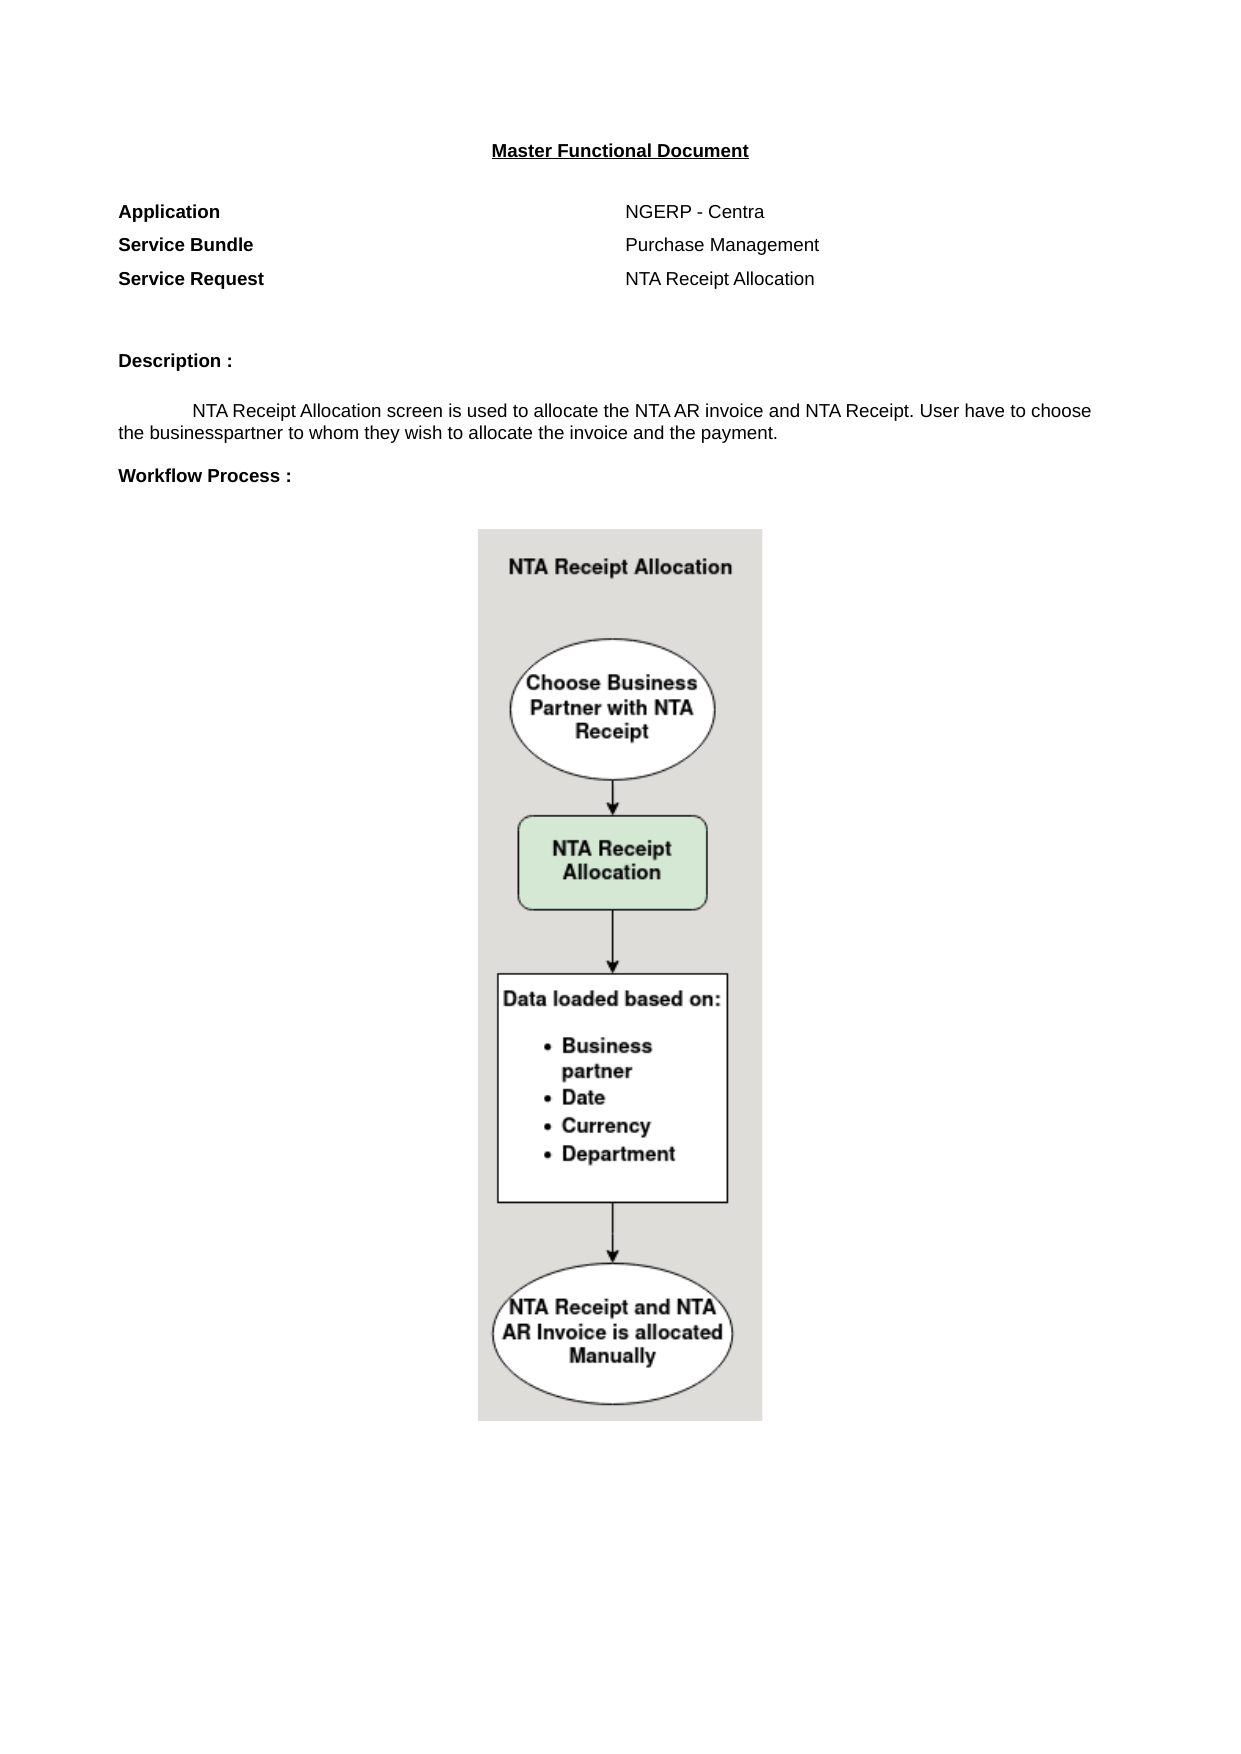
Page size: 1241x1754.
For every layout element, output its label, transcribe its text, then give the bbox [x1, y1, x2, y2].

text NTA Receipt Allocation screen is used to allocate the NTA AR invoice and NTA Receipt. User have to choose the businesspartner to whom they wish to allocate the invoice and the payment. [118, 400, 1122, 443]
table_cell NTA Receipt Allocation [620, 262, 1122, 295]
table_header Application [118, 195, 620, 228]
text Description : [118, 350, 1122, 372]
table_cell Service Bundle [118, 228, 620, 262]
text Workflow Process : [118, 465, 1122, 487]
table_header NGERP - Centra [620, 195, 1122, 228]
table_cell Service Request [118, 262, 620, 295]
text Master Functional Document [118, 140, 1122, 161]
table_cell Purchase Management [620, 228, 1122, 262]
picture [477, 529, 763, 1421]
